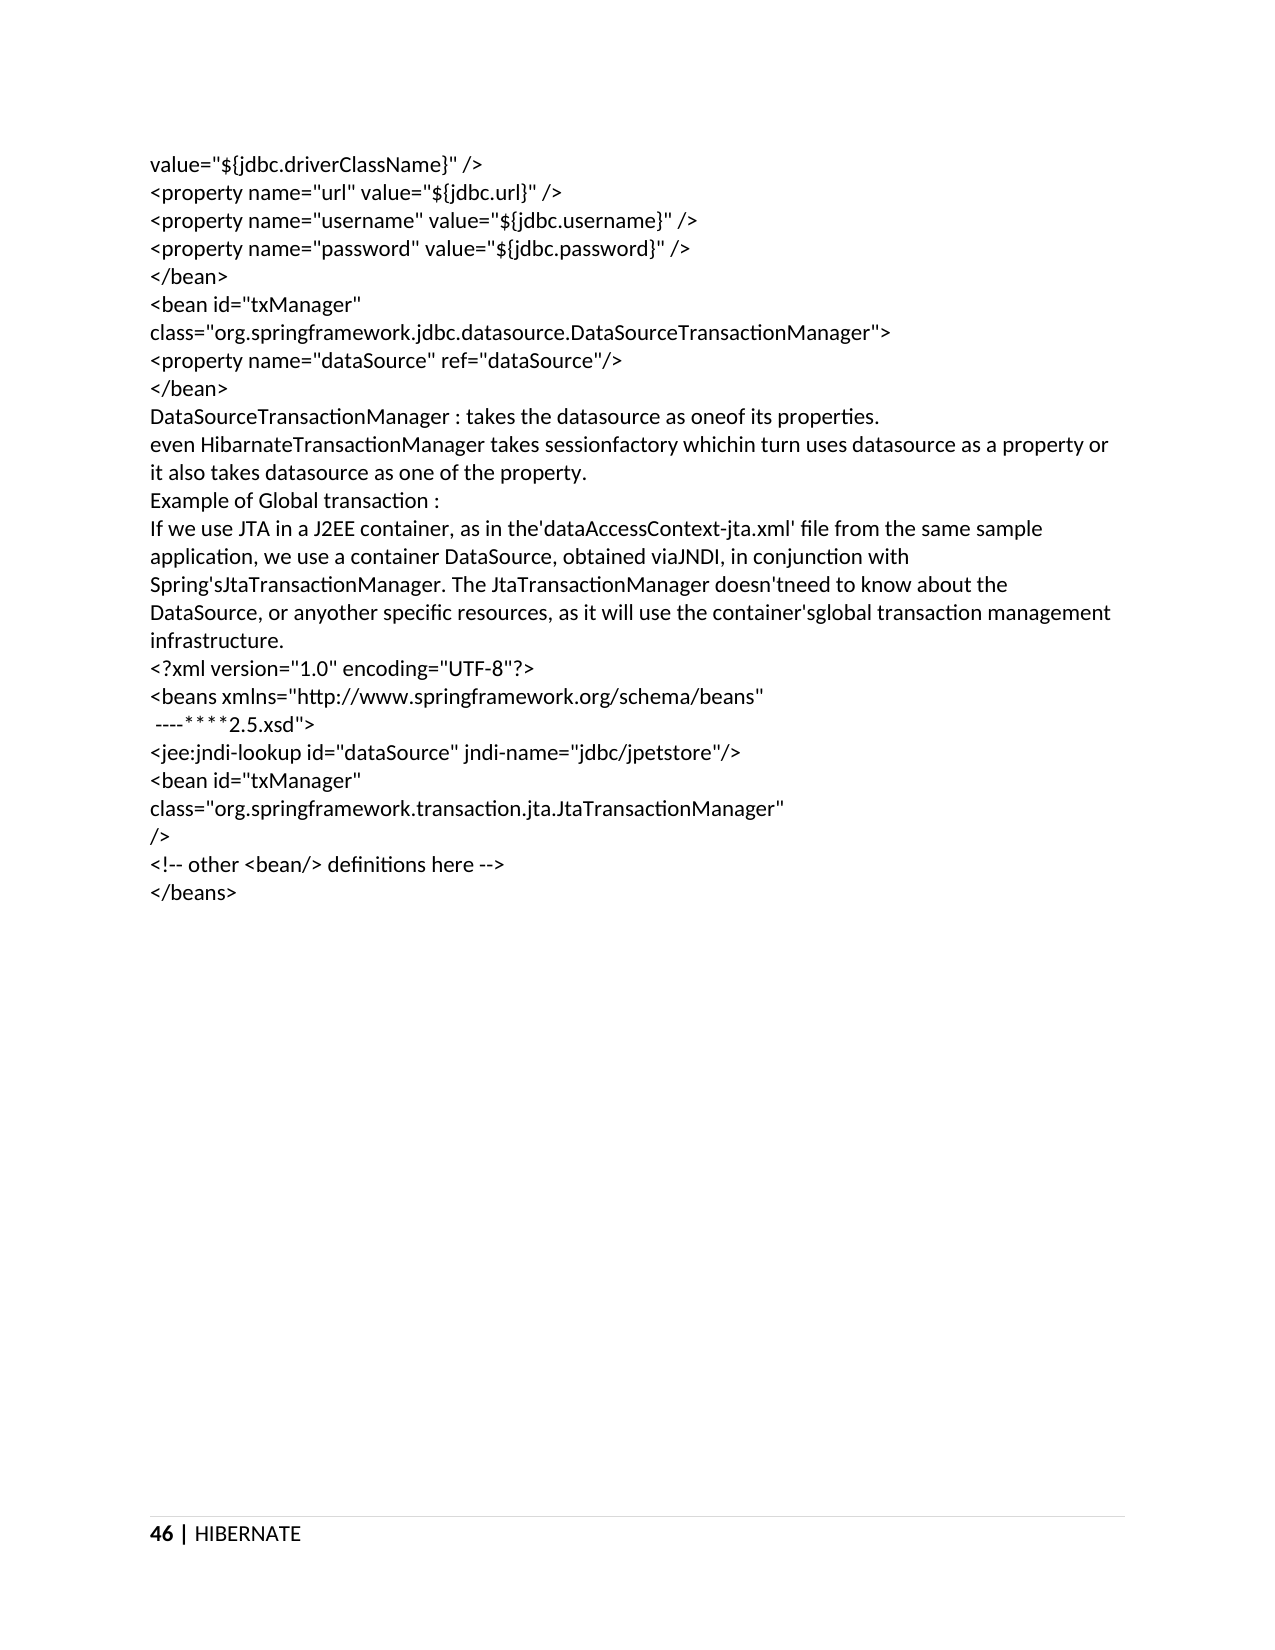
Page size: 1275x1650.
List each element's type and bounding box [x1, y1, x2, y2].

text [150, 150, 1125, 907]
